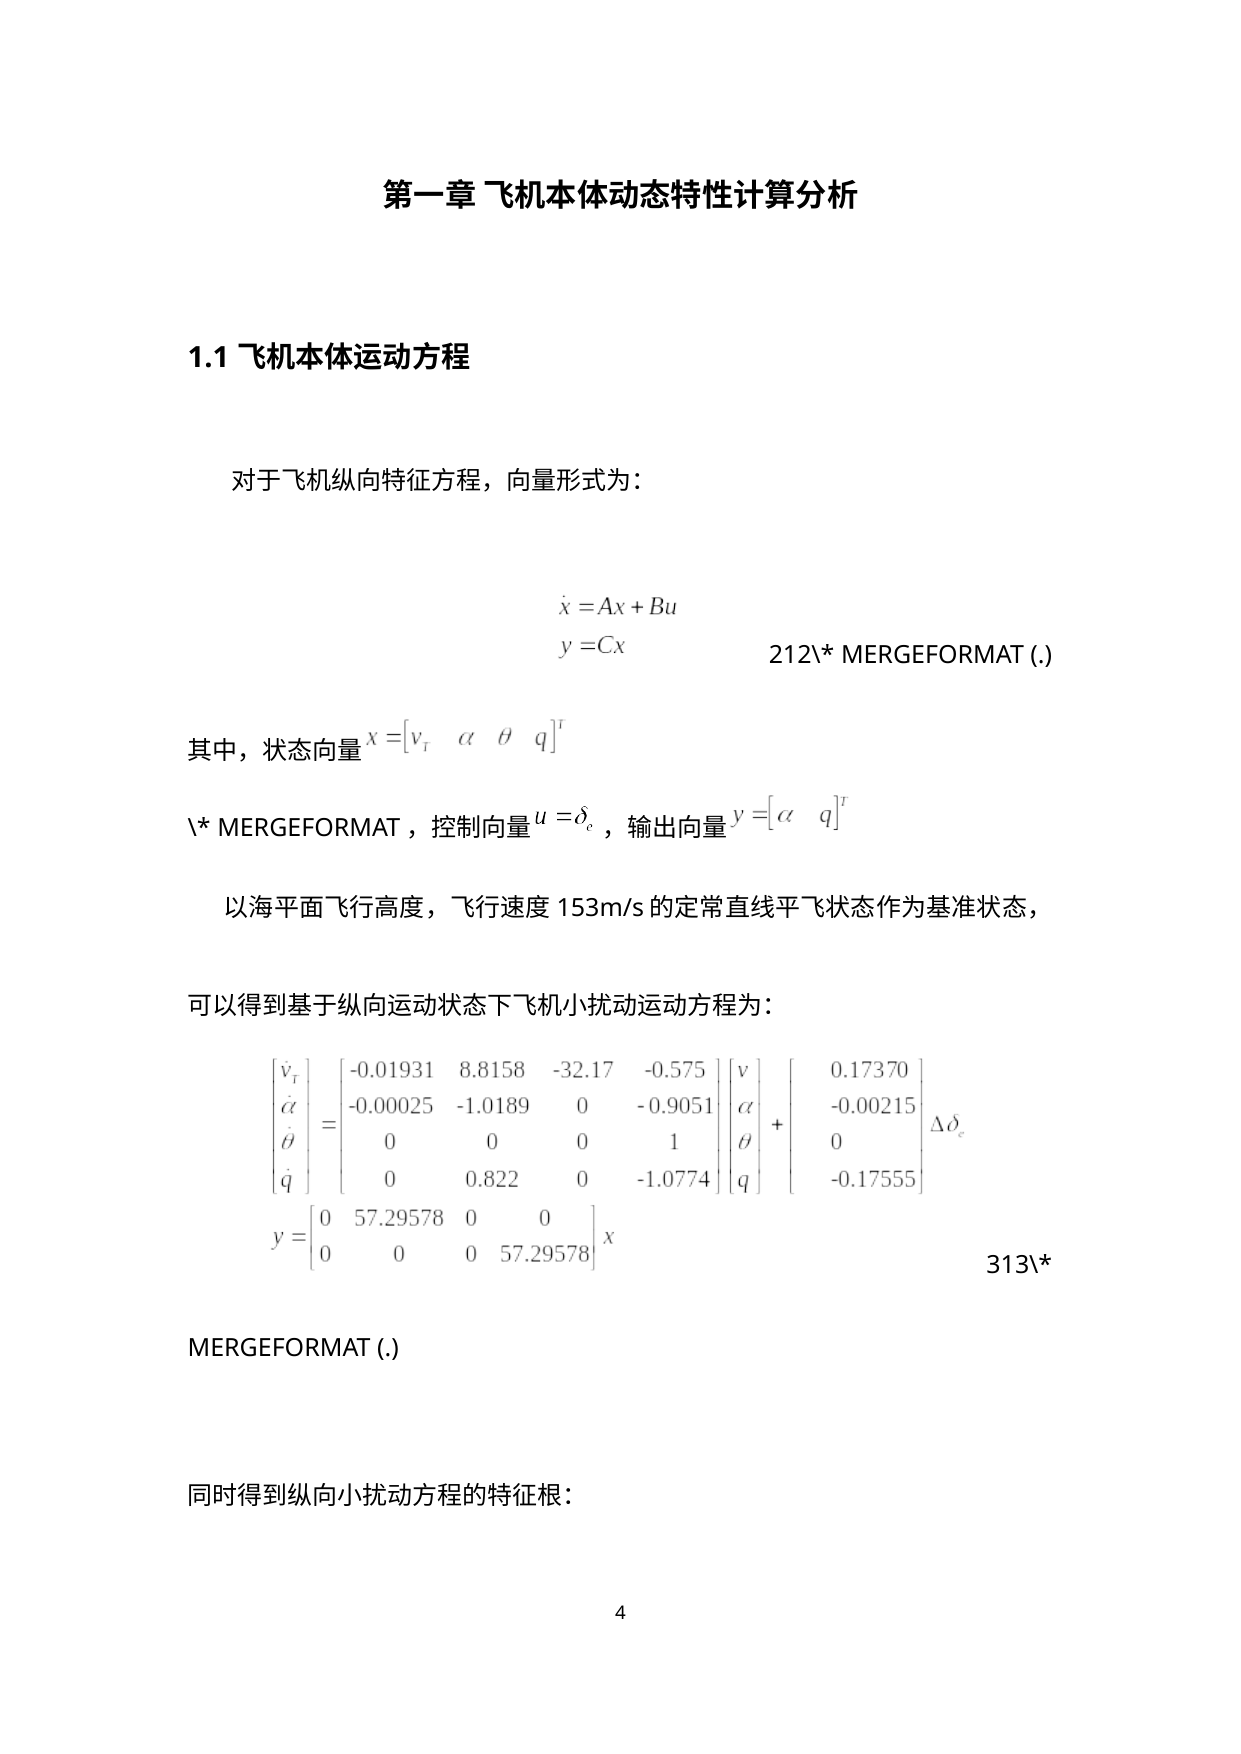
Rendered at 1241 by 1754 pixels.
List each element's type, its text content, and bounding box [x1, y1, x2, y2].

text 对于飞机纵向特征方程，向量形式为： [187, 446, 1053, 511]
text 以海平面飞行高度，飞行速度153m/s的定常直线平飞状态作为基准状态，可以得到基于纵向运动状态下飞机小扰动运动方程为： [187, 873, 1053, 1036]
text ，控制向量 ，输出向量 [187, 790, 1053, 855]
text 同时得到纵向小扰动方程的特征根： [187, 1461, 1053, 1526]
subtitle 1.1 飞机本体运动方程 [187, 323, 1053, 388]
text 其中，状态向量 [187, 707, 1053, 772]
subtitle 第一章 飞机本体动态特性计算分析 [187, 160, 1053, 225]
